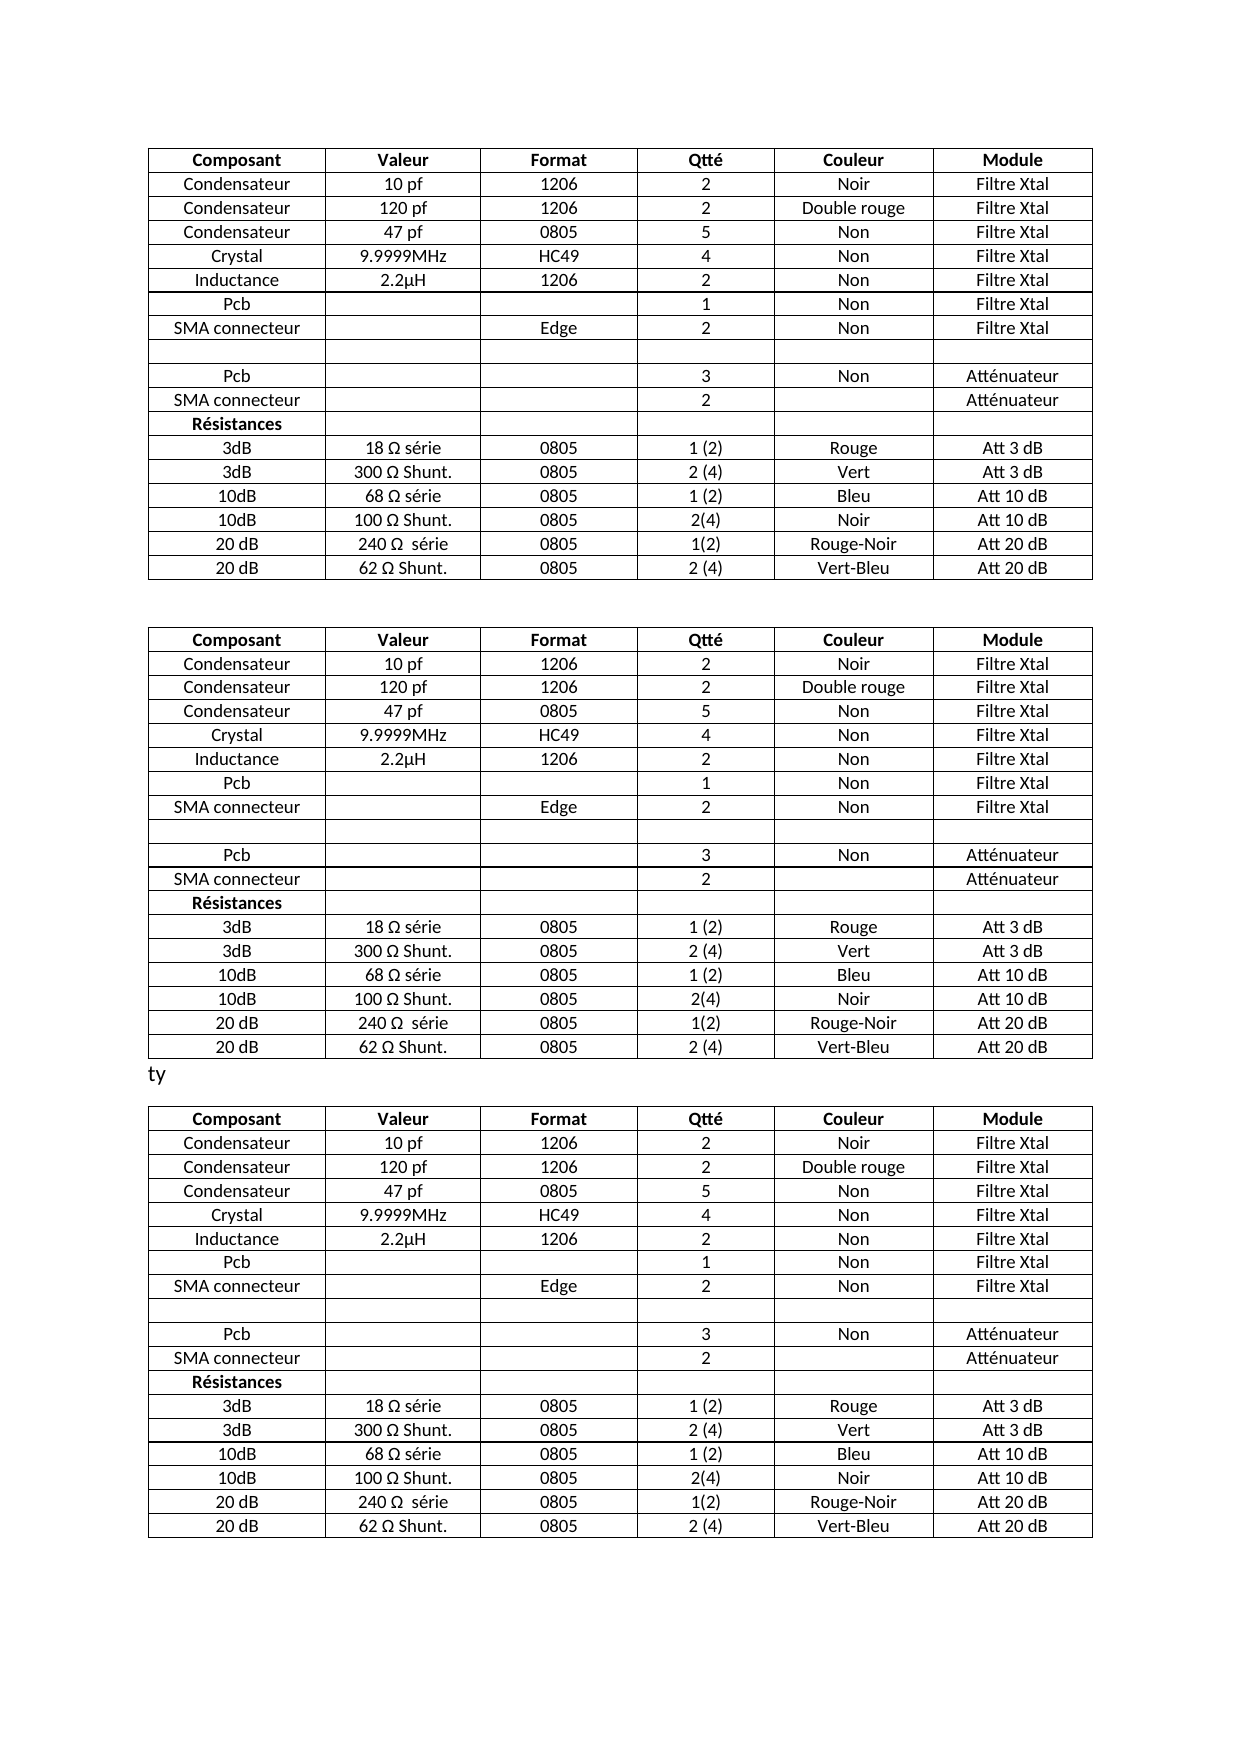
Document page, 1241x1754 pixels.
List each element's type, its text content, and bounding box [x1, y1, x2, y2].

table_header Qtté [638, 149, 774, 172]
table_cell 3dB [149, 1419, 325, 1441]
table_cell 240 Ω série [326, 1011, 480, 1034]
table_cell Att 10 dB [934, 1443, 1092, 1465]
table_cell 4 [638, 1203, 774, 1226]
table_cell 1206 [481, 676, 637, 699]
table_cell [481, 844, 637, 866]
table_cell [481, 772, 637, 794]
table_cell Pcb [149, 1323, 325, 1346]
table_cell 4 [638, 245, 774, 267]
table_cell [934, 412, 1092, 435]
table_cell Atténuateur [934, 1347, 1092, 1369]
table_cell Filtre Xtal [934, 1179, 1092, 1202]
table_cell Att 3 dB [934, 1395, 1092, 1417]
table_cell Filtre Xtal [934, 748, 1092, 771]
table_cell 47 pf [326, 700, 480, 723]
table_cell 2 [638, 173, 774, 196]
table_cell 0805 [481, 508, 637, 531]
table_cell Pcb [149, 1251, 325, 1274]
table_cell Att 3 dB [934, 460, 1092, 483]
table_cell Filtre Xtal [934, 293, 1092, 315]
table_cell Non [775, 772, 933, 794]
table_header Qtté [638, 628, 774, 651]
table_header Format [481, 1107, 637, 1130]
table_cell 0805 [481, 915, 637, 938]
table_header Qtté [638, 1107, 774, 1130]
table_cell 2 [638, 748, 774, 771]
table_cell SMA connecteur [149, 868, 325, 890]
table_cell 120 pf [326, 197, 480, 219]
table_cell 62 Ω Shunt. [326, 556, 480, 579]
table_cell Att 3 dB [934, 915, 1092, 938]
table_cell Vert-Bleu [775, 1514, 933, 1537]
table_cell Att 3 dB [934, 436, 1092, 459]
table_cell Atténuateur [934, 364, 1092, 387]
table_cell 1206 [481, 1227, 637, 1250]
table_cell 5 [638, 1179, 774, 1202]
table_cell 2(4) [638, 1466, 774, 1489]
table_cell Non [775, 844, 933, 866]
table_cell Atténuateur [934, 1323, 1092, 1346]
table_cell 1206 [481, 269, 637, 291]
table_cell Filtre Xtal [934, 1227, 1092, 1250]
table_cell [638, 891, 774, 914]
table_cell 240 Ω série [326, 532, 480, 555]
table_cell 0805 [481, 484, 637, 507]
table_cell Atténuateur [934, 388, 1092, 411]
table_cell Vert [775, 1419, 933, 1441]
table_cell Condensateur [149, 676, 325, 699]
table_cell 1 [638, 772, 774, 794]
table_cell [326, 820, 480, 842]
table_cell Att 20 dB [934, 532, 1092, 555]
table_cell 9.9999MHz [326, 1203, 480, 1226]
table_cell 3 [638, 1323, 774, 1346]
table_cell Non [775, 269, 933, 291]
table_cell Condensateur [149, 197, 325, 219]
table_cell SMA connecteur [149, 388, 325, 411]
table_cell [934, 1299, 1092, 1322]
table_cell Inductance [149, 748, 325, 771]
table_cell Condensateur [149, 173, 325, 196]
table_cell 2 [638, 1227, 774, 1250]
table_cell 9.9999MHz [326, 245, 480, 267]
table_cell [775, 820, 933, 842]
table_cell Filtre Xtal [934, 269, 1092, 291]
table_cell Non [775, 796, 933, 818]
table_cell [481, 1299, 637, 1322]
table_cell 2 (4) [638, 1514, 774, 1537]
table_cell [638, 340, 774, 363]
table_cell Condensateur [149, 700, 325, 723]
table_header Couleur [775, 149, 933, 172]
table_cell Edge [481, 316, 637, 339]
table_cell [481, 868, 637, 890]
table_cell 2 (4) [638, 460, 774, 483]
table_cell 1 [638, 1251, 774, 1274]
table_cell 0805 [481, 1490, 637, 1513]
table_header Module [934, 1107, 1092, 1130]
table_cell Non [775, 1203, 933, 1226]
table_cell 10dB [149, 1466, 325, 1489]
table_cell 47 pf [326, 221, 480, 243]
text ty [148, 1059, 1093, 1087]
table_cell Condensateur [149, 221, 325, 243]
table_cell HC49 [481, 724, 637, 747]
table_cell 2 (4) [638, 556, 774, 579]
table_cell 0805 [481, 1011, 637, 1034]
table_cell [481, 1251, 637, 1274]
table_cell Filtre Xtal [934, 700, 1092, 723]
table_cell Noir [775, 508, 933, 531]
table_cell Noir [775, 987, 933, 1010]
table_cell 10dB [149, 484, 325, 507]
table_cell 2 (4) [638, 1035, 774, 1058]
table_cell Bleu [775, 1443, 933, 1465]
table_cell Att 10 dB [934, 1466, 1092, 1489]
table_cell SMA connecteur [149, 796, 325, 818]
table_cell 68 Ω série [326, 963, 480, 986]
table_cell SMA connecteur [149, 1275, 325, 1298]
table_cell 2 [638, 197, 774, 219]
table_cell 0805 [481, 1179, 637, 1202]
table_cell Résistances [149, 412, 325, 435]
table_cell 0805 [481, 436, 637, 459]
table_header Format [481, 149, 637, 172]
table_cell [481, 1323, 637, 1346]
table_cell [326, 364, 480, 387]
table_cell [326, 1299, 480, 1322]
table_cell 1(2) [638, 1490, 774, 1513]
table_cell [934, 340, 1092, 363]
table_cell 2 [638, 1155, 774, 1178]
table_cell Att 20 dB [934, 556, 1092, 579]
table_cell 1206 [481, 1155, 637, 1178]
table_cell SMA connecteur [149, 1347, 325, 1369]
table_cell [481, 412, 637, 435]
table_cell SMA connecteur [149, 316, 325, 339]
table_cell 1206 [481, 652, 637, 675]
table_header Valeur [326, 1107, 480, 1130]
table_header Couleur [775, 628, 933, 651]
table_cell Double rouge [775, 197, 933, 219]
table_cell 3dB [149, 1395, 325, 1417]
table_cell Non [775, 364, 933, 387]
table_cell [326, 868, 480, 890]
table_header Module [934, 628, 1092, 651]
table_cell 300 Ω Shunt. [326, 460, 480, 483]
table_cell 2 [638, 868, 774, 890]
table_cell 2 [638, 316, 774, 339]
table_cell Vert-Bleu [775, 556, 933, 579]
table_cell 20 dB [149, 1490, 325, 1513]
table_header Module [934, 149, 1092, 172]
table_cell Att 10 dB [934, 987, 1092, 1010]
table_cell 10 pf [326, 173, 480, 196]
table_cell [775, 1347, 933, 1369]
table_cell 20 dB [149, 556, 325, 579]
table_cell Non [775, 700, 933, 723]
table_cell [326, 891, 480, 914]
table_cell [934, 1371, 1092, 1393]
table_cell [326, 316, 480, 339]
table_cell 1 [638, 293, 774, 315]
table_cell 1 (2) [638, 436, 774, 459]
table_cell [149, 1299, 325, 1322]
table_cell 0805 [481, 1395, 637, 1417]
table_cell 10dB [149, 963, 325, 986]
table_cell 1206 [481, 173, 637, 196]
table_cell Noir [775, 173, 933, 196]
table_cell 120 pf [326, 676, 480, 699]
table_cell Résistances [149, 1371, 325, 1393]
table_cell 2 [638, 269, 774, 291]
table_cell Att 10 dB [934, 508, 1092, 531]
table_header Valeur [326, 149, 480, 172]
table_cell Double rouge [775, 1155, 933, 1178]
table_cell Condensateur [149, 1155, 325, 1178]
table_cell [481, 293, 637, 315]
table_cell Non [775, 293, 933, 315]
table_cell 62 Ω Shunt. [326, 1035, 480, 1058]
table_cell Att 3 dB [934, 1419, 1092, 1441]
table_cell 0805 [481, 1419, 637, 1441]
table_cell Filtre Xtal [934, 1203, 1092, 1226]
table_cell 2 [638, 388, 774, 411]
table_cell Bleu [775, 963, 933, 986]
table_cell [149, 340, 325, 363]
table_cell 1 (2) [638, 1395, 774, 1417]
table_cell Crystal [149, 1203, 325, 1226]
table_cell 3dB [149, 915, 325, 938]
table_cell 100 Ω Shunt. [326, 1466, 480, 1489]
table_cell 0805 [481, 1443, 637, 1465]
table_cell Filtre Xtal [934, 772, 1092, 794]
table_cell Filtre Xtal [934, 1155, 1092, 1178]
table_cell 240 Ω série [326, 1490, 480, 1513]
table_cell Filtre Xtal [934, 652, 1092, 675]
table_cell 1 (2) [638, 484, 774, 507]
table_cell [934, 820, 1092, 842]
table_cell 0805 [481, 963, 637, 986]
table_cell Rouge-Noir [775, 532, 933, 555]
table_cell 1 (2) [638, 1443, 774, 1465]
table_cell [775, 340, 933, 363]
table_cell 68 Ω série [326, 1443, 480, 1465]
table_cell Pcb [149, 844, 325, 866]
table_cell Edge [481, 1275, 637, 1298]
table_cell 10dB [149, 987, 325, 1010]
table_cell Crystal [149, 724, 325, 747]
table_cell Pcb [149, 772, 325, 794]
table_cell Filtre Xtal [934, 676, 1092, 699]
table_cell Résistances [149, 891, 325, 914]
table_cell 0805 [481, 460, 637, 483]
table_cell [326, 293, 480, 315]
table_cell 62 Ω Shunt. [326, 1514, 480, 1537]
table_cell HC49 [481, 245, 637, 267]
table_cell 1206 [481, 1131, 637, 1154]
table_cell Pcb [149, 364, 325, 387]
table_cell [481, 820, 637, 842]
table_header Format [481, 628, 637, 651]
table_cell 1206 [481, 197, 637, 219]
table_cell 2 [638, 1131, 774, 1154]
table_cell 0805 [481, 1514, 637, 1537]
table_cell 2 (4) [638, 939, 774, 962]
table_cell 5 [638, 221, 774, 243]
table_cell [775, 891, 933, 914]
table_cell Rouge [775, 1395, 933, 1417]
table_cell Vert [775, 460, 933, 483]
table_cell Filtre Xtal [934, 796, 1092, 818]
table_cell Atténuateur [934, 868, 1092, 890]
table_cell Att 20 dB [934, 1035, 1092, 1058]
table_cell HC49 [481, 1203, 637, 1226]
table_cell 0805 [481, 987, 637, 1010]
table_cell [326, 1275, 480, 1298]
table_cell [775, 1299, 933, 1322]
table_cell 2(4) [638, 508, 774, 531]
table_cell 0805 [481, 221, 637, 243]
table_header Composant [149, 149, 325, 172]
table_cell 5 [638, 700, 774, 723]
table_cell Filtre Xtal [934, 221, 1092, 243]
table_cell Non [775, 748, 933, 771]
table_cell 20 dB [149, 1035, 325, 1058]
table_cell Rouge [775, 915, 933, 938]
table_cell [326, 1251, 480, 1274]
table_cell Non [775, 245, 933, 267]
table_cell [638, 820, 774, 842]
table_cell [481, 388, 637, 411]
table_cell 1(2) [638, 532, 774, 555]
table_cell 3 [638, 364, 774, 387]
table_cell 300 Ω Shunt. [326, 1419, 480, 1441]
table_cell Rouge [775, 436, 933, 459]
table_cell [481, 891, 637, 914]
table_cell [775, 412, 933, 435]
table_cell [638, 1371, 774, 1393]
table_cell [775, 388, 933, 411]
table_cell 47 pf [326, 1179, 480, 1202]
table_cell 2 [638, 796, 774, 818]
table_cell Vert-Bleu [775, 1035, 933, 1058]
table_cell Double rouge [775, 676, 933, 699]
table_cell Pcb [149, 293, 325, 315]
table_cell 68 Ω série [326, 484, 480, 507]
table_cell 2 [638, 1275, 774, 1298]
table_cell Vert [775, 939, 933, 962]
table_cell Noir [775, 652, 933, 675]
table_header Composant [149, 628, 325, 651]
table_cell Non [775, 724, 933, 747]
table_cell 20 dB [149, 1514, 325, 1537]
table_cell 2.2µH [326, 1227, 480, 1250]
table_cell Att 20 dB [934, 1514, 1092, 1537]
table_cell 2.2µH [326, 748, 480, 771]
table_cell 3dB [149, 939, 325, 962]
table_cell 10 pf [326, 1131, 480, 1154]
table_cell 0805 [481, 1035, 637, 1058]
table_cell Filtre Xtal [934, 724, 1092, 747]
table_cell 0805 [481, 1466, 637, 1489]
table_header Couleur [775, 1107, 933, 1130]
table_cell 20 dB [149, 1011, 325, 1034]
table_cell 10dB [149, 508, 325, 531]
table_cell [934, 891, 1092, 914]
table_cell [775, 1371, 933, 1393]
table_cell 10 pf [326, 652, 480, 675]
table_cell 3dB [149, 460, 325, 483]
table_cell Non [775, 316, 933, 339]
table_cell Filtre Xtal [934, 316, 1092, 339]
table_cell 120 pf [326, 1155, 480, 1178]
table_cell [326, 340, 480, 363]
table_cell Non [775, 1251, 933, 1274]
table_cell 2.2µH [326, 269, 480, 291]
table_cell 10dB [149, 1443, 325, 1465]
table_cell Inductance [149, 1227, 325, 1250]
table_cell 0805 [481, 939, 637, 962]
table_cell 1 (2) [638, 915, 774, 938]
table_cell [638, 412, 774, 435]
table_cell Rouge-Noir [775, 1490, 933, 1513]
table_cell [326, 796, 480, 818]
table_cell Bleu [775, 484, 933, 507]
table_cell Crystal [149, 245, 325, 267]
table_cell [326, 772, 480, 794]
table_cell 1206 [481, 748, 637, 771]
table_cell Att 20 dB [934, 1011, 1092, 1034]
table_cell [326, 1347, 480, 1369]
table_cell [326, 412, 480, 435]
table_cell [481, 364, 637, 387]
table_cell [326, 1323, 480, 1346]
table_cell [481, 1347, 637, 1369]
table_cell 0805 [481, 556, 637, 579]
table_cell Filtre Xtal [934, 1251, 1092, 1274]
table_cell 3dB [149, 436, 325, 459]
table_cell 2 [638, 1347, 774, 1369]
table_cell 4 [638, 724, 774, 747]
table_cell 18 Ω série [326, 436, 480, 459]
table_cell Non [775, 1323, 933, 1346]
table_cell Inductance [149, 269, 325, 291]
table_cell [481, 1371, 637, 1393]
table_cell Filtre Xtal [934, 173, 1092, 196]
table_cell Noir [775, 1131, 933, 1154]
table_cell Non [775, 1179, 933, 1202]
table_cell 18 Ω série [326, 1395, 480, 1417]
table_cell 300 Ω Shunt. [326, 939, 480, 962]
table_cell 0805 [481, 532, 637, 555]
table_cell [775, 868, 933, 890]
table_cell Filtre Xtal [934, 1131, 1092, 1154]
table_cell [481, 340, 637, 363]
table_cell [326, 1371, 480, 1393]
table_cell Filtre Xtal [934, 197, 1092, 219]
table_cell 20 dB [149, 532, 325, 555]
table_cell 2 [638, 676, 774, 699]
table_cell Atténuateur [934, 844, 1092, 866]
table_cell [326, 388, 480, 411]
table_cell Filtre Xtal [934, 1275, 1092, 1298]
table_cell Att 10 dB [934, 963, 1092, 986]
table_cell 3 [638, 844, 774, 866]
table_cell [326, 844, 480, 866]
table_cell 100 Ω Shunt. [326, 987, 480, 1010]
table_cell 2 [638, 652, 774, 675]
table_cell Rouge-Noir [775, 1011, 933, 1034]
table_cell 100 Ω Shunt. [326, 508, 480, 531]
table_header Composant [149, 1107, 325, 1130]
table_cell Non [775, 1227, 933, 1250]
table_cell Att 10 dB [934, 484, 1092, 507]
table_cell Edge [481, 796, 637, 818]
table_cell Noir [775, 1466, 933, 1489]
table_cell Filtre Xtal [934, 245, 1092, 267]
table_cell Condensateur [149, 1131, 325, 1154]
table_cell 1(2) [638, 1011, 774, 1034]
table_cell 9.9999MHz [326, 724, 480, 747]
table_cell Non [775, 1275, 933, 1298]
table_cell 0805 [481, 700, 637, 723]
table_cell Condensateur [149, 652, 325, 675]
table_cell 2 (4) [638, 1419, 774, 1441]
table_cell 18 Ω série [326, 915, 480, 938]
table_cell [149, 820, 325, 842]
table_cell Att 3 dB [934, 939, 1092, 962]
table_cell [638, 1299, 774, 1322]
table_cell Non [775, 221, 933, 243]
table_cell Condensateur [149, 1179, 325, 1202]
table_cell 1 (2) [638, 963, 774, 986]
table_cell Att 20 dB [934, 1490, 1092, 1513]
table_header Valeur [326, 628, 480, 651]
table_cell 2(4) [638, 987, 774, 1010]
